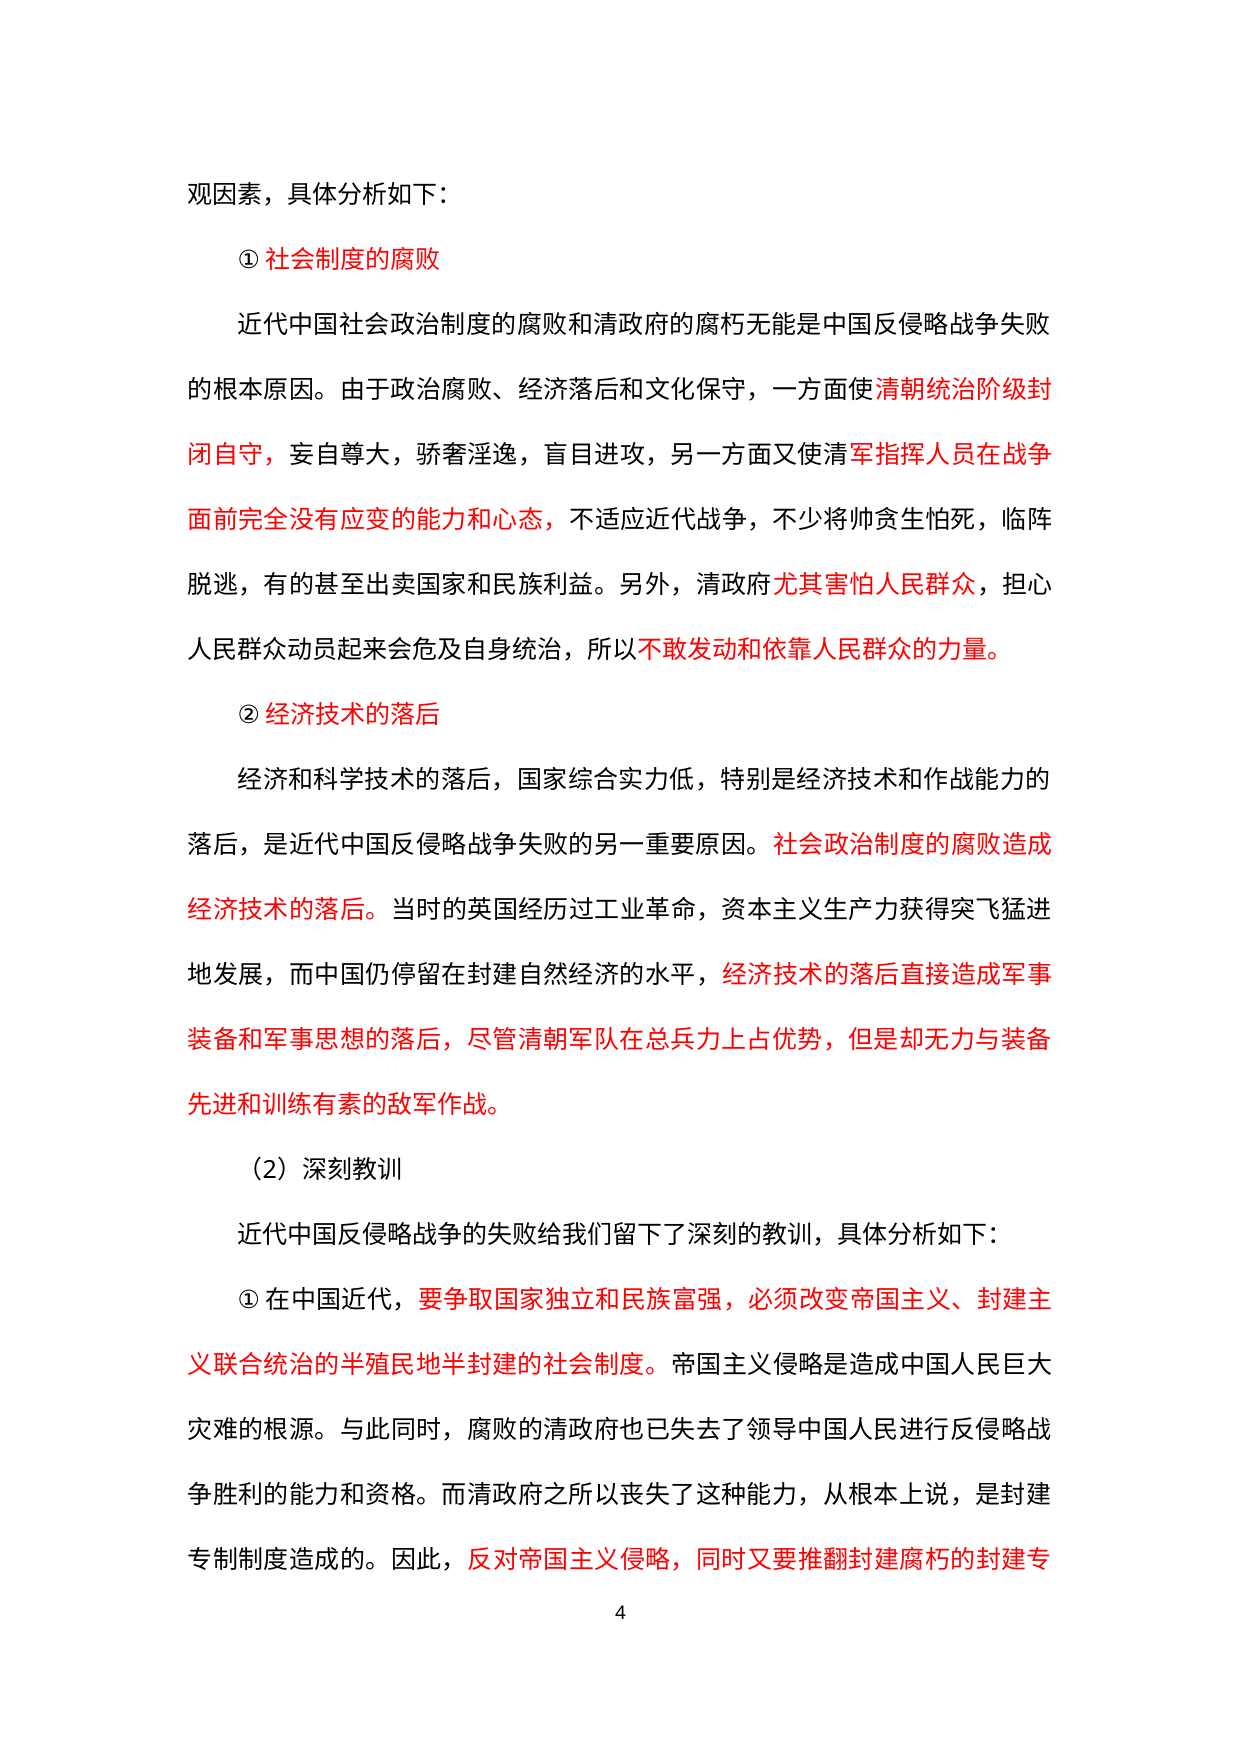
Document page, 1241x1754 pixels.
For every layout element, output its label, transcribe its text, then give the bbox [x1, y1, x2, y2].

text 近代中国社会政治制度的腐败和清政府的腐朽无能是中国反侵略战争失败的根本原因。由于政治腐败、经济落后和文化保守，一方面使清朝统治阶级封闭自守，妄自尊大，骄奢淫逸，盲目进攻，另一方面又使清军指挥人员在战争面前完全没有应变的能力和心态，不适应近代战争，不少将帅贪生怕死，临阵脱逃，有的甚至出卖国家和民族利益。另外，清政府尤其害怕人民群众，担心人民群众动员起来会危及自身统治，所以不敢发动和依靠人民群众的力量。 [187, 290, 1053, 680]
text （2）深刻教训 [187, 1135, 1053, 1200]
text ①社会制度的腐败 [187, 225, 1053, 290]
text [187, 160, 1053, 225]
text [187, 1265, 1053, 1590]
text 经济和科学技术的落后，国家综合实力低，特别是经济技术和作战能力的落后，是近代中国反侵略战争失败的另一重要原因。社会政治制度的腐败造成经济技术的落后。当时的英国经历过工业革命，资本主义生产力获得突飞猛进地发展，而中国仍停留在封建自然经济的水平，经济技术的落后直接造成军事装备和军事思想的落后，尽管清朝军队在总兵力上占优势，但是却无力与装备先进和训练有素的敌军作战。 [187, 745, 1053, 1135]
text ②经济技术的落后 [187, 680, 1053, 745]
text 近代中国反侵略战争的失败给我们留下了深刻的教训，具体分析如下： [187, 1200, 1053, 1265]
